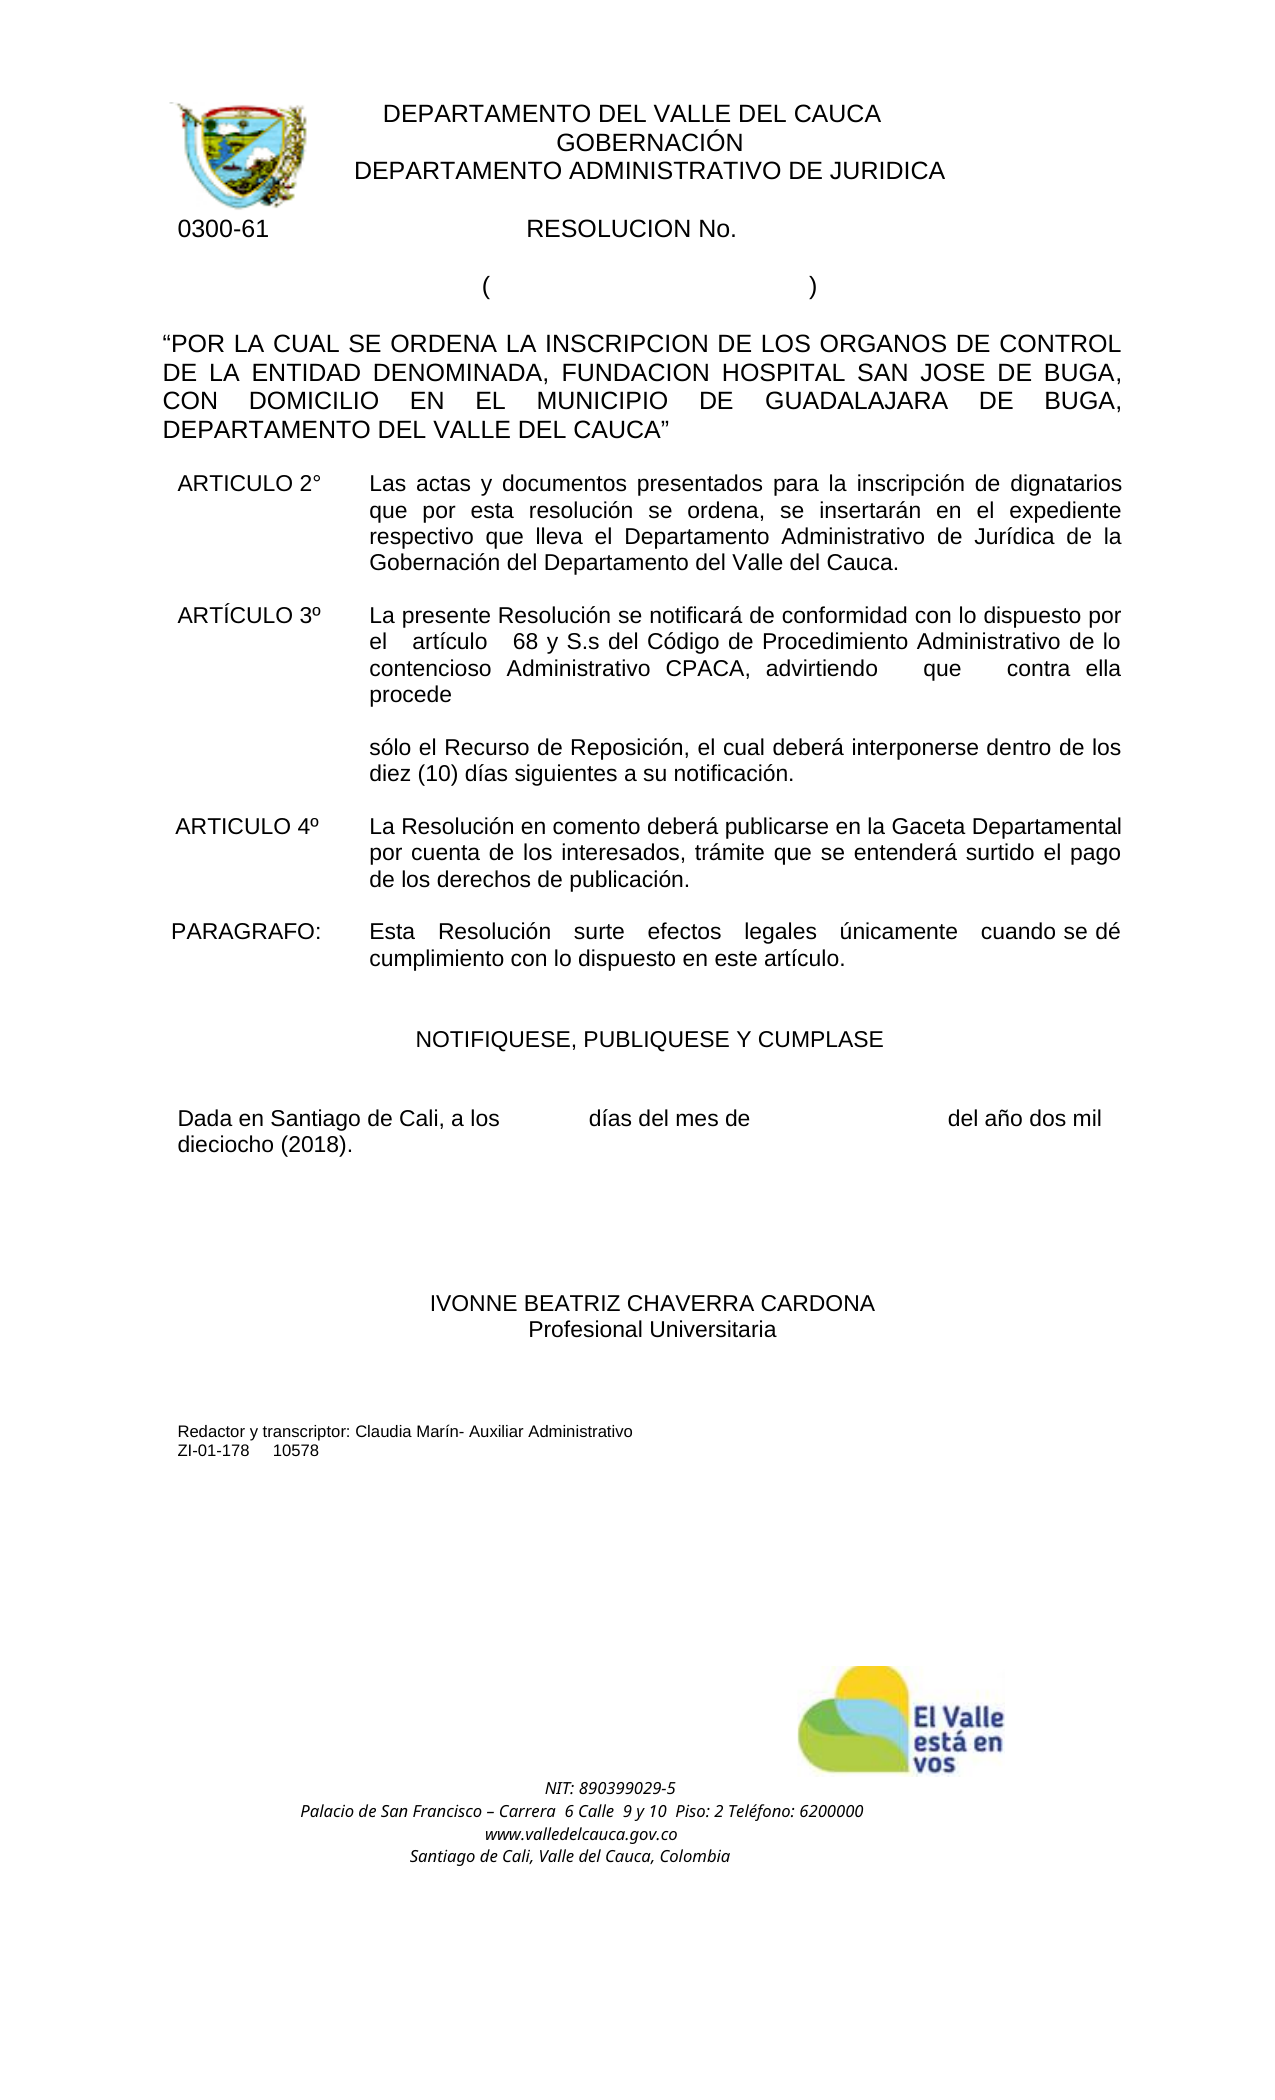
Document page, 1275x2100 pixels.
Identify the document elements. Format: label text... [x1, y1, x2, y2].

text ARTICULO 2° Las actas y documentos presentados para la inscripción de dignatarios que por esta resolución se ordena, se insertarán en el expediente respectivo que lleva el Departamento Administrativo de Jurídica de la Gobernación del Departamento del Valle del Cauca. [177, 470, 1122, 576]
text NOTIFIQUESE, PUBLIQUESE Y CUMPLASE [177, 1026, 1122, 1052]
text sólo el Recurso de Reposición, el cual deberá interponerse dentro de los diez (10) días siguientes a su notificación. [369, 734, 1122, 786]
text Redactor y transcriptor: Claudia Marín- Auxiliar Administrativo [177, 1421, 1122, 1441]
text Profesional Universitaria [177, 1316, 1122, 1342]
text ARTICULO 4º La Resolución en comento deberá publicarse en la Gaceta Departamental por cuenta de los interesados, trámite que se entenderá surtido el pago de los derechos de publicación. [162, 813, 1122, 892]
text IVONNE BEATRIZ CHAVERRA CARDONA [177, 1289, 1122, 1316]
text ARTÍCULO 3º La presente Resolución se notificará de conformidad con lo dispuesto por el artículo 68 y S.s del Código de Procedimiento Administrativo de lo contencioso Administrativo CPACA, advirtiendo que contra ella procede [177, 602, 1122, 707]
text PARAGRAFO: Esta Resolución surte efectos legales únicamente cuando se dé cumplimiento con lo dispuesto en este artículo. [133, 918, 1122, 971]
picture [797, 1666, 1005, 1777]
text ZI-01-178 10578 [177, 1441, 1122, 1460]
text Dada en Santiago de Cali, a los días del mes de del año dos mil dieciocho (2018). [177, 1105, 1122, 1158]
